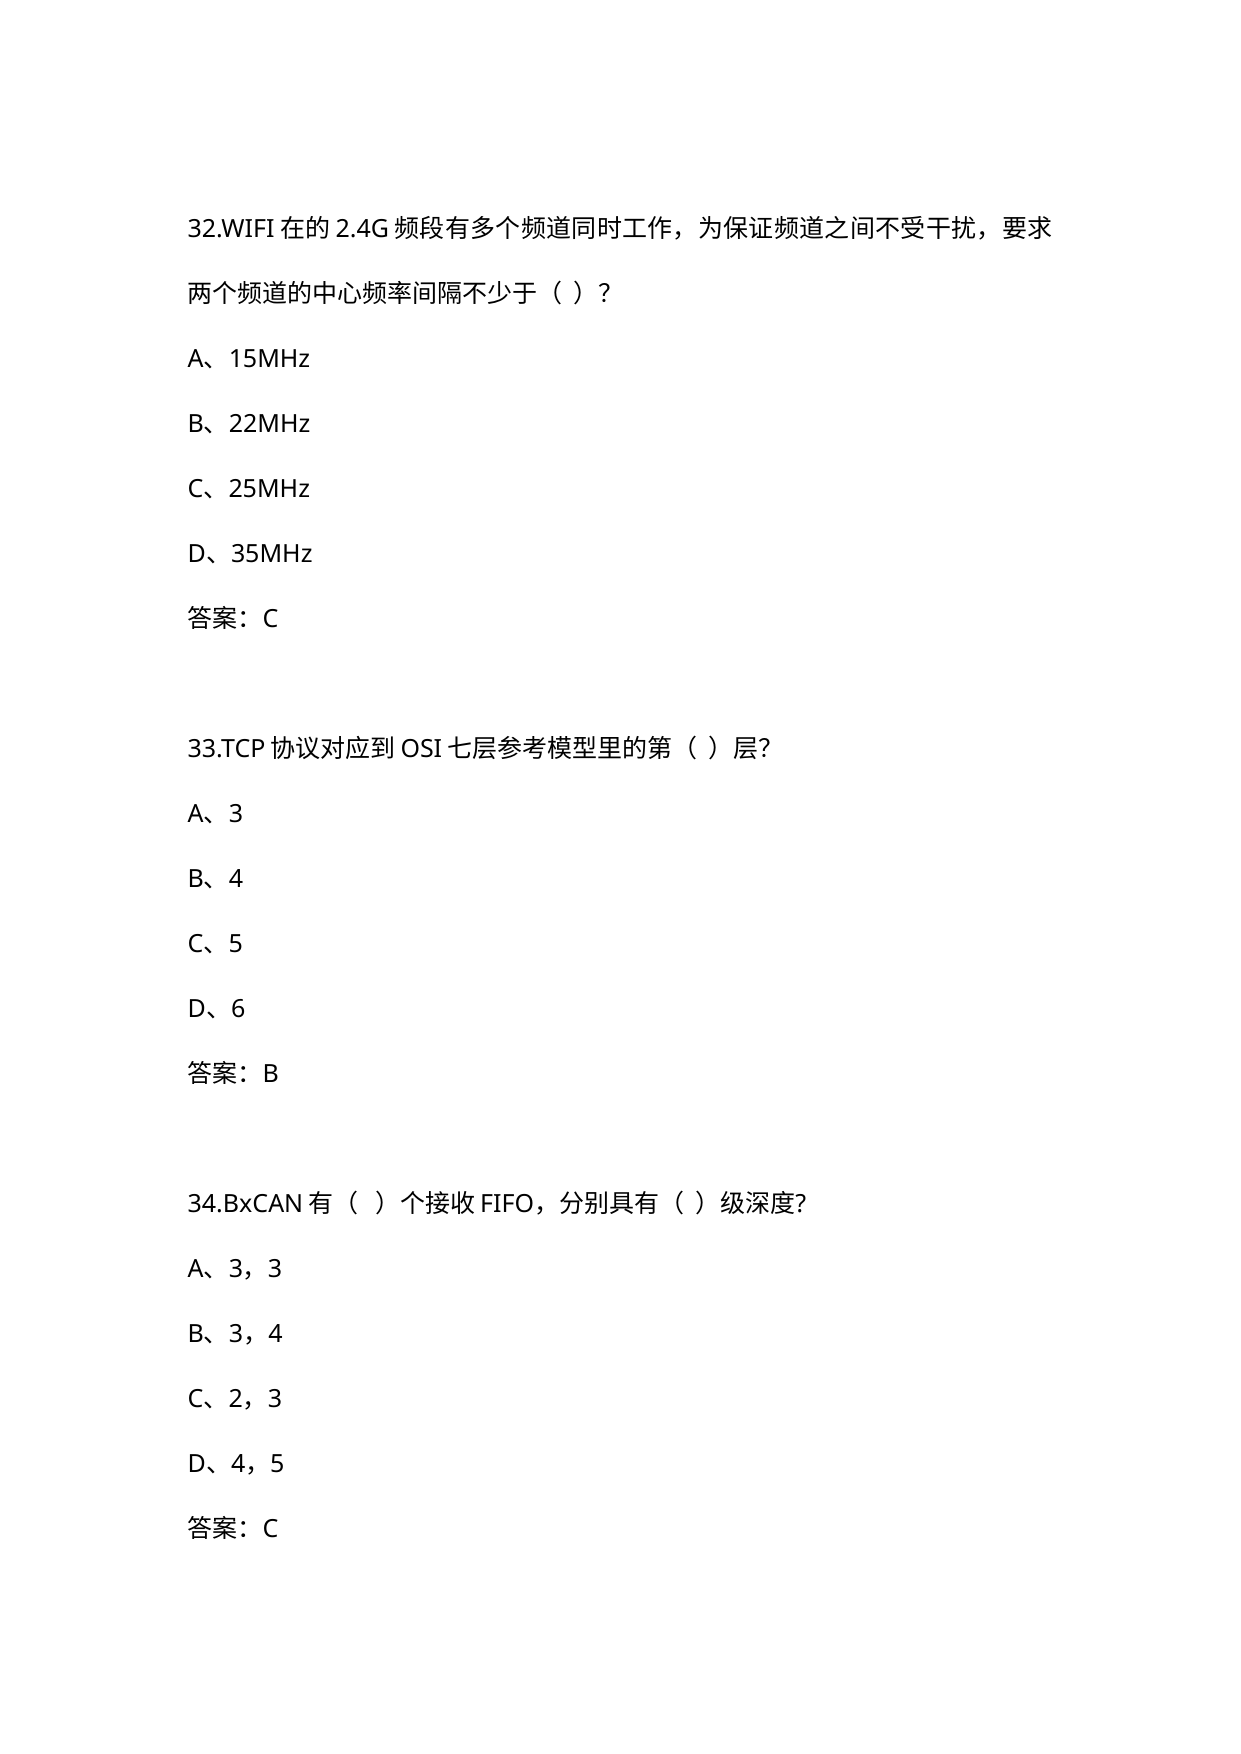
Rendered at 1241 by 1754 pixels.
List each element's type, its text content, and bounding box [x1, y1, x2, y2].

text B、4 [187, 844, 1053, 909]
text 答案：B [187, 1039, 1053, 1104]
text A、15MHz [187, 324, 1053, 389]
text 32.WIFI在的2.4G频段有多个频道同时工作，为保证频道之间不受干扰，要求两个频道的中心频率间隔不少于（ ）？ [187, 194, 1053, 324]
text D、35MHz [187, 519, 1053, 584]
text 答案：C [187, 584, 1053, 649]
text B、22MHz [187, 389, 1053, 454]
text A、3 [187, 779, 1053, 844]
text D、4，5 [187, 1429, 1053, 1494]
text 33.TCP协议对应到OSI七层参考模型里的第（ ）层？ [187, 714, 1053, 779]
text 答案：C [187, 1494, 1053, 1559]
text 34.BxCAN有（ ）个接收FIFO，分别具有（ ）级深度? [187, 1169, 1053, 1234]
text D、6 [187, 974, 1053, 1039]
text A、3，3 [187, 1234, 1053, 1299]
text C、5 [187, 909, 1053, 974]
text C、25MHz [187, 454, 1053, 519]
text C、2，3 [187, 1364, 1053, 1429]
text B、3，4 [187, 1299, 1053, 1364]
